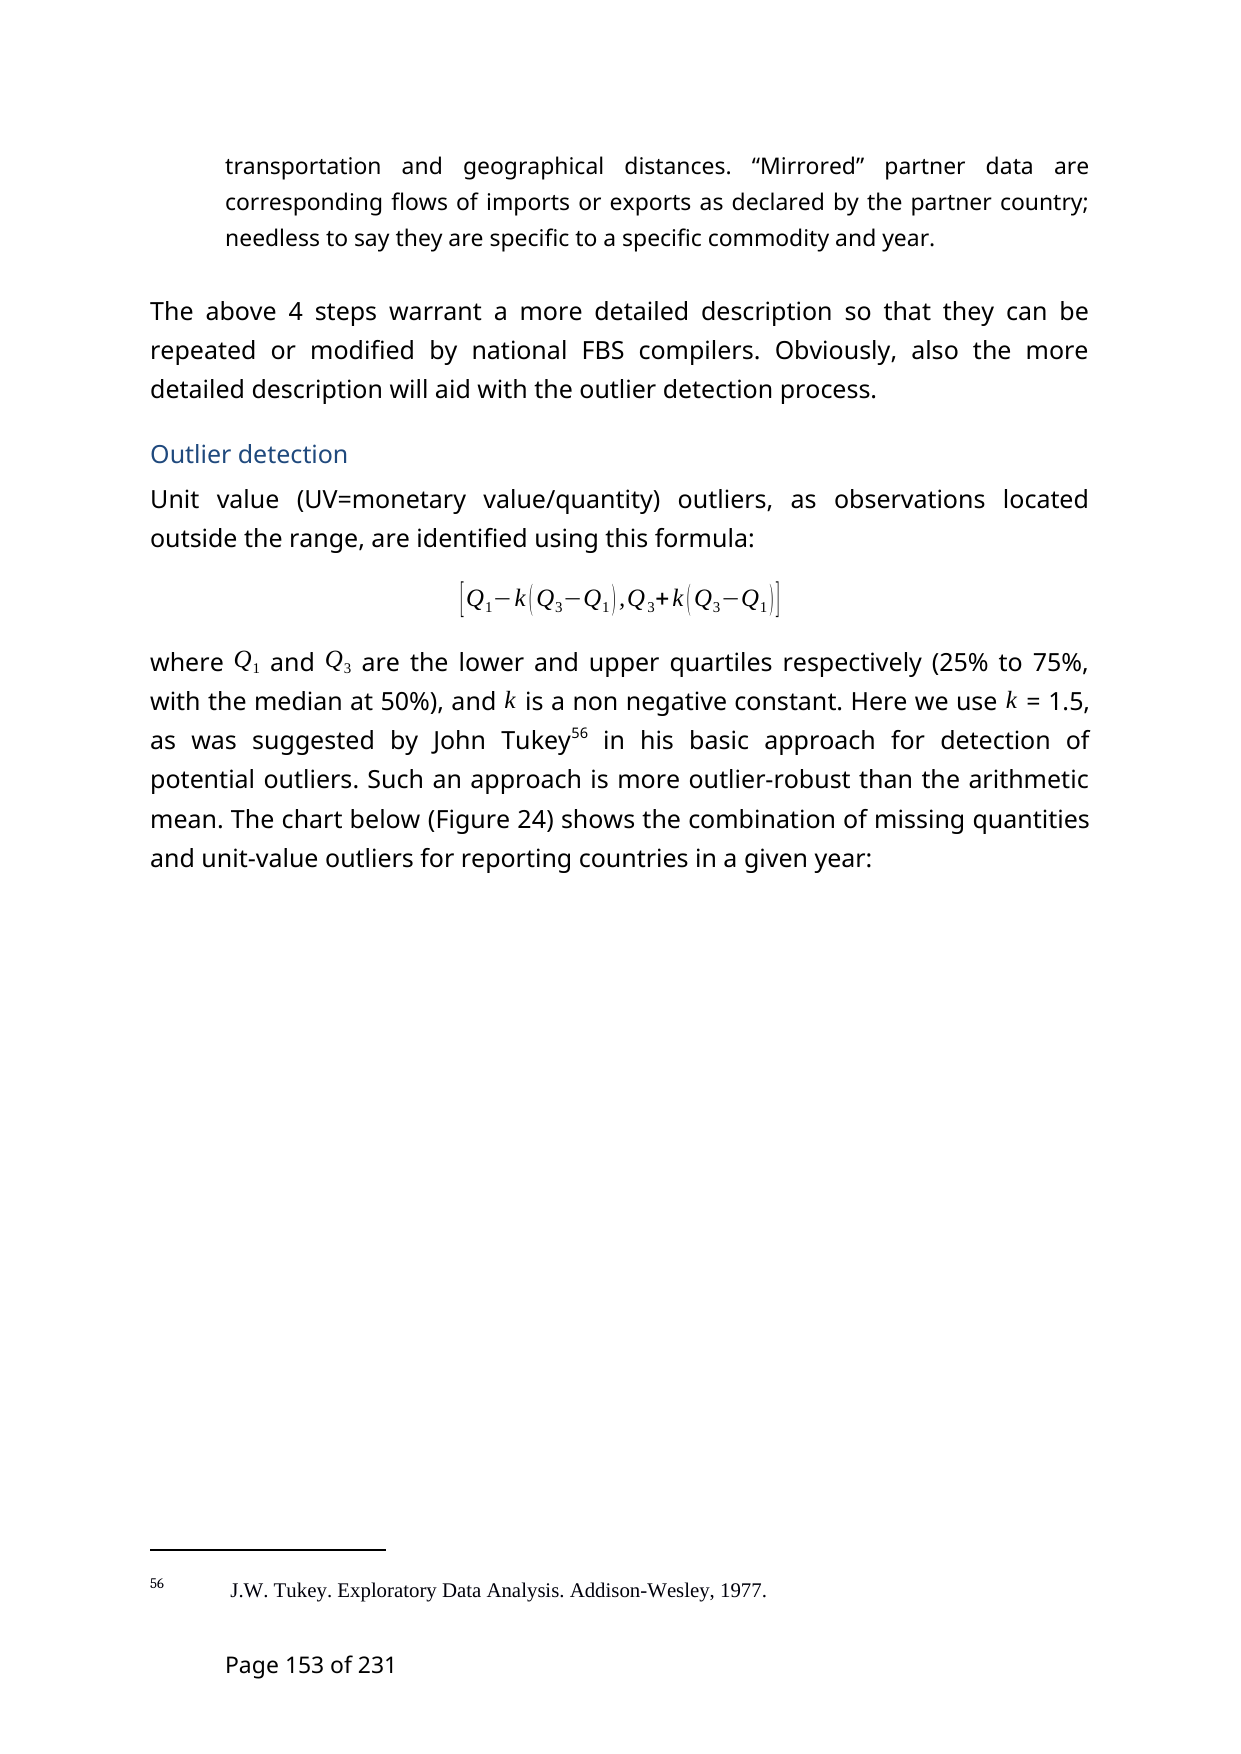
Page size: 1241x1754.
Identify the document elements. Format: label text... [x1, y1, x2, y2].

list The above 4 steps warrant a more detailed description so that they can be repeated or modified by national FBS compilers. Obviously, also the more detailed description will aid with the outlier detection process. [150, 294, 1090, 406]
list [187, 150, 1090, 253]
text Unit value (UV=monetary value/quantity) outliers, as observations located outside the range, are identified using this formula: [150, 482, 1090, 555]
subtitle Outlier detection [150, 436, 1090, 470]
